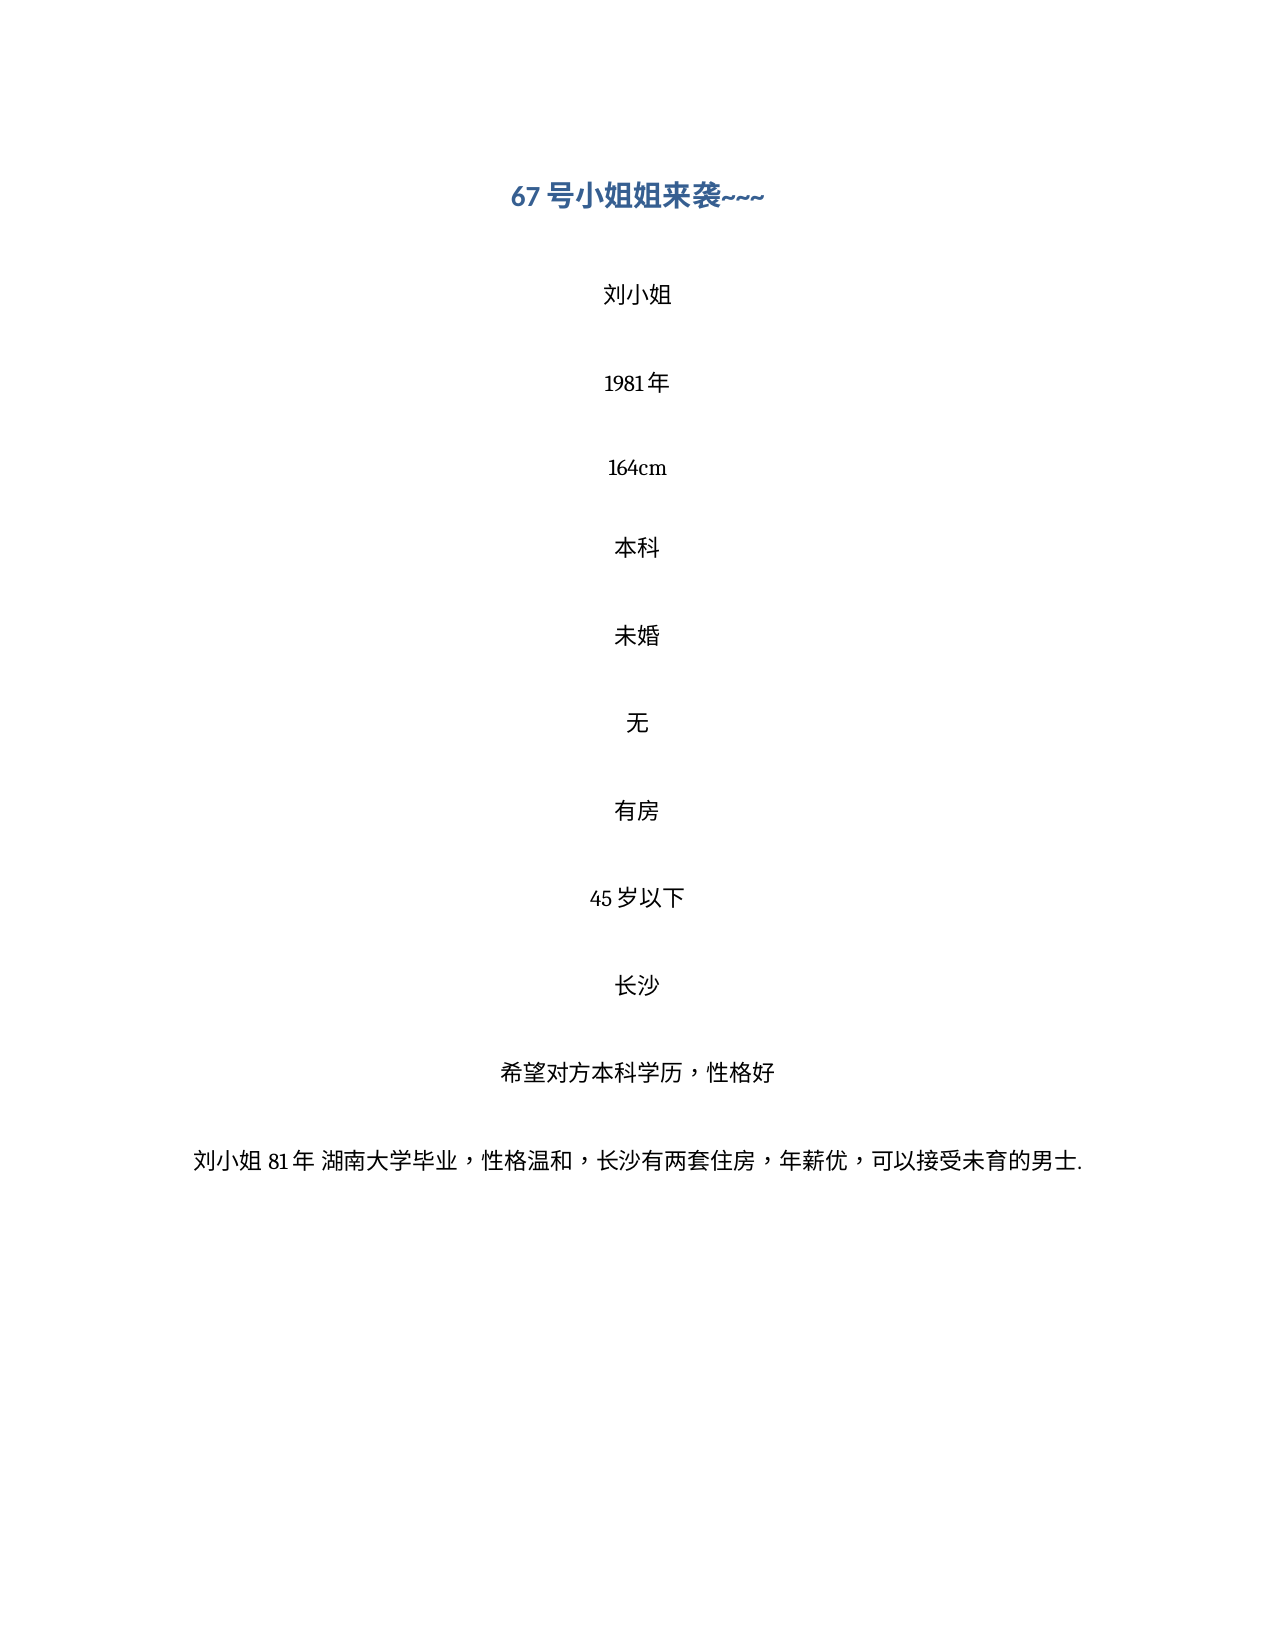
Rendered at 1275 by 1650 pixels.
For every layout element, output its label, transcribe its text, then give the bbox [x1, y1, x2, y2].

text 164cm [187, 454, 1087, 481]
text 刘小姐 [187, 279, 1087, 311]
text 本科 [187, 532, 1087, 563]
subtitle 67号小姐姐来袭~~~ [187, 175, 1087, 215]
text 有房 [187, 794, 1087, 826]
text 未婚 [187, 619, 1087, 651]
text 希望对方本科学历，性格好 [187, 1057, 1087, 1088]
text 无 [187, 707, 1087, 738]
text 长沙 [187, 969, 1087, 1001]
text 45岁以下 [187, 882, 1087, 913]
text 1981年 [187, 367, 1087, 398]
text 刘小姐 81年 湖南大学毕业，性格温和，长沙有两套住房，年薪优，可以接受未育的男士. [187, 1144, 1087, 1176]
